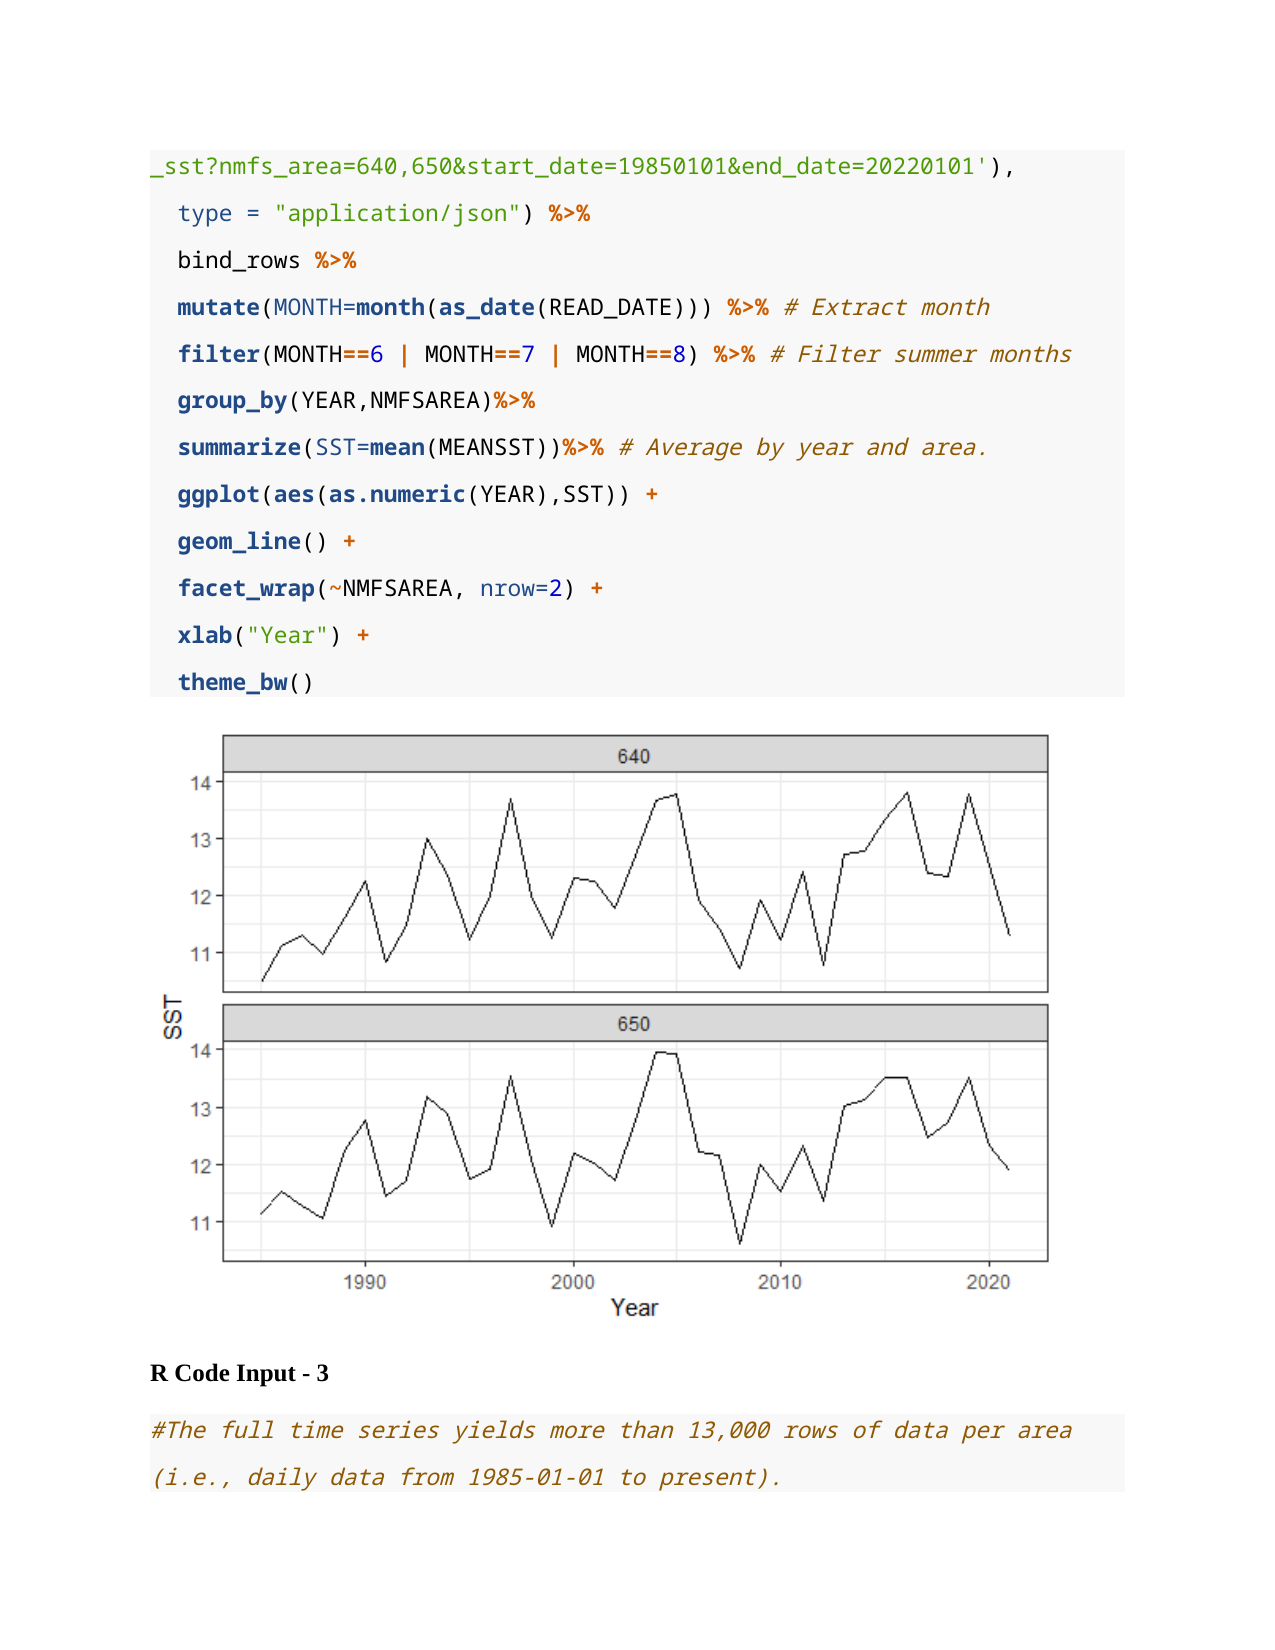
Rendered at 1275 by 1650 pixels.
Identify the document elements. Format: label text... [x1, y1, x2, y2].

picture [150, 725, 1060, 1332]
text R Code Input - 3 [150, 1358, 1125, 1387]
